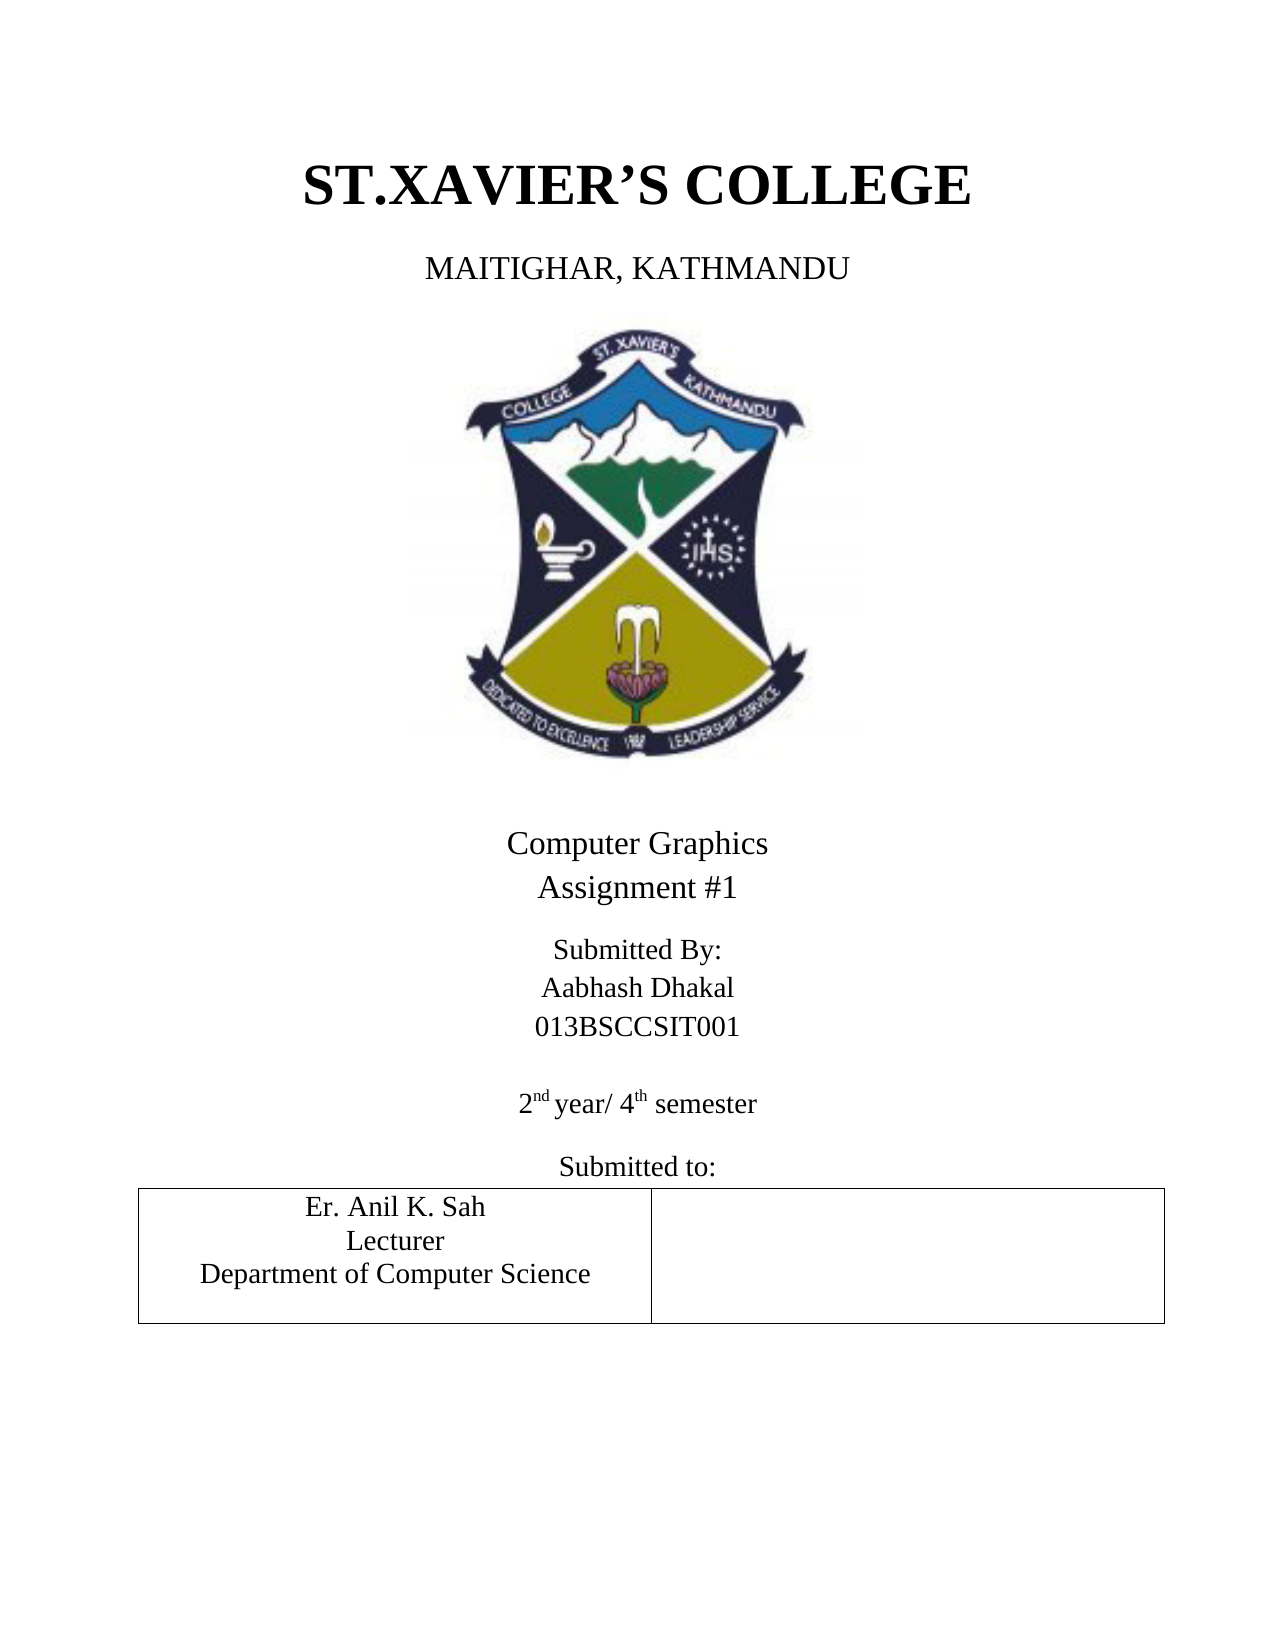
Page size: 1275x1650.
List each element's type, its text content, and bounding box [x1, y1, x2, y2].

text Submitted By: [150, 932, 1125, 965]
text Computer Graphics [150, 823, 1125, 861]
table_header [652, 1189, 1164, 1323]
text ST.XAVIER’S COLLEGE [150, 150, 1125, 217]
text MAITIGHAR, KATHMANDU [150, 248, 1125, 286]
text 013BSCCSIT001 [150, 1009, 1125, 1042]
table_header Er. Anil K. Sah Lecturer Department of Computer Science [139, 1189, 651, 1323]
text Aabhash Dhakal [150, 970, 1125, 1004]
text 2nd year/ 4th semester [150, 1086, 1125, 1119]
text Assignment #1 [150, 867, 1125, 905]
text Submitted to: [150, 1149, 1125, 1183]
